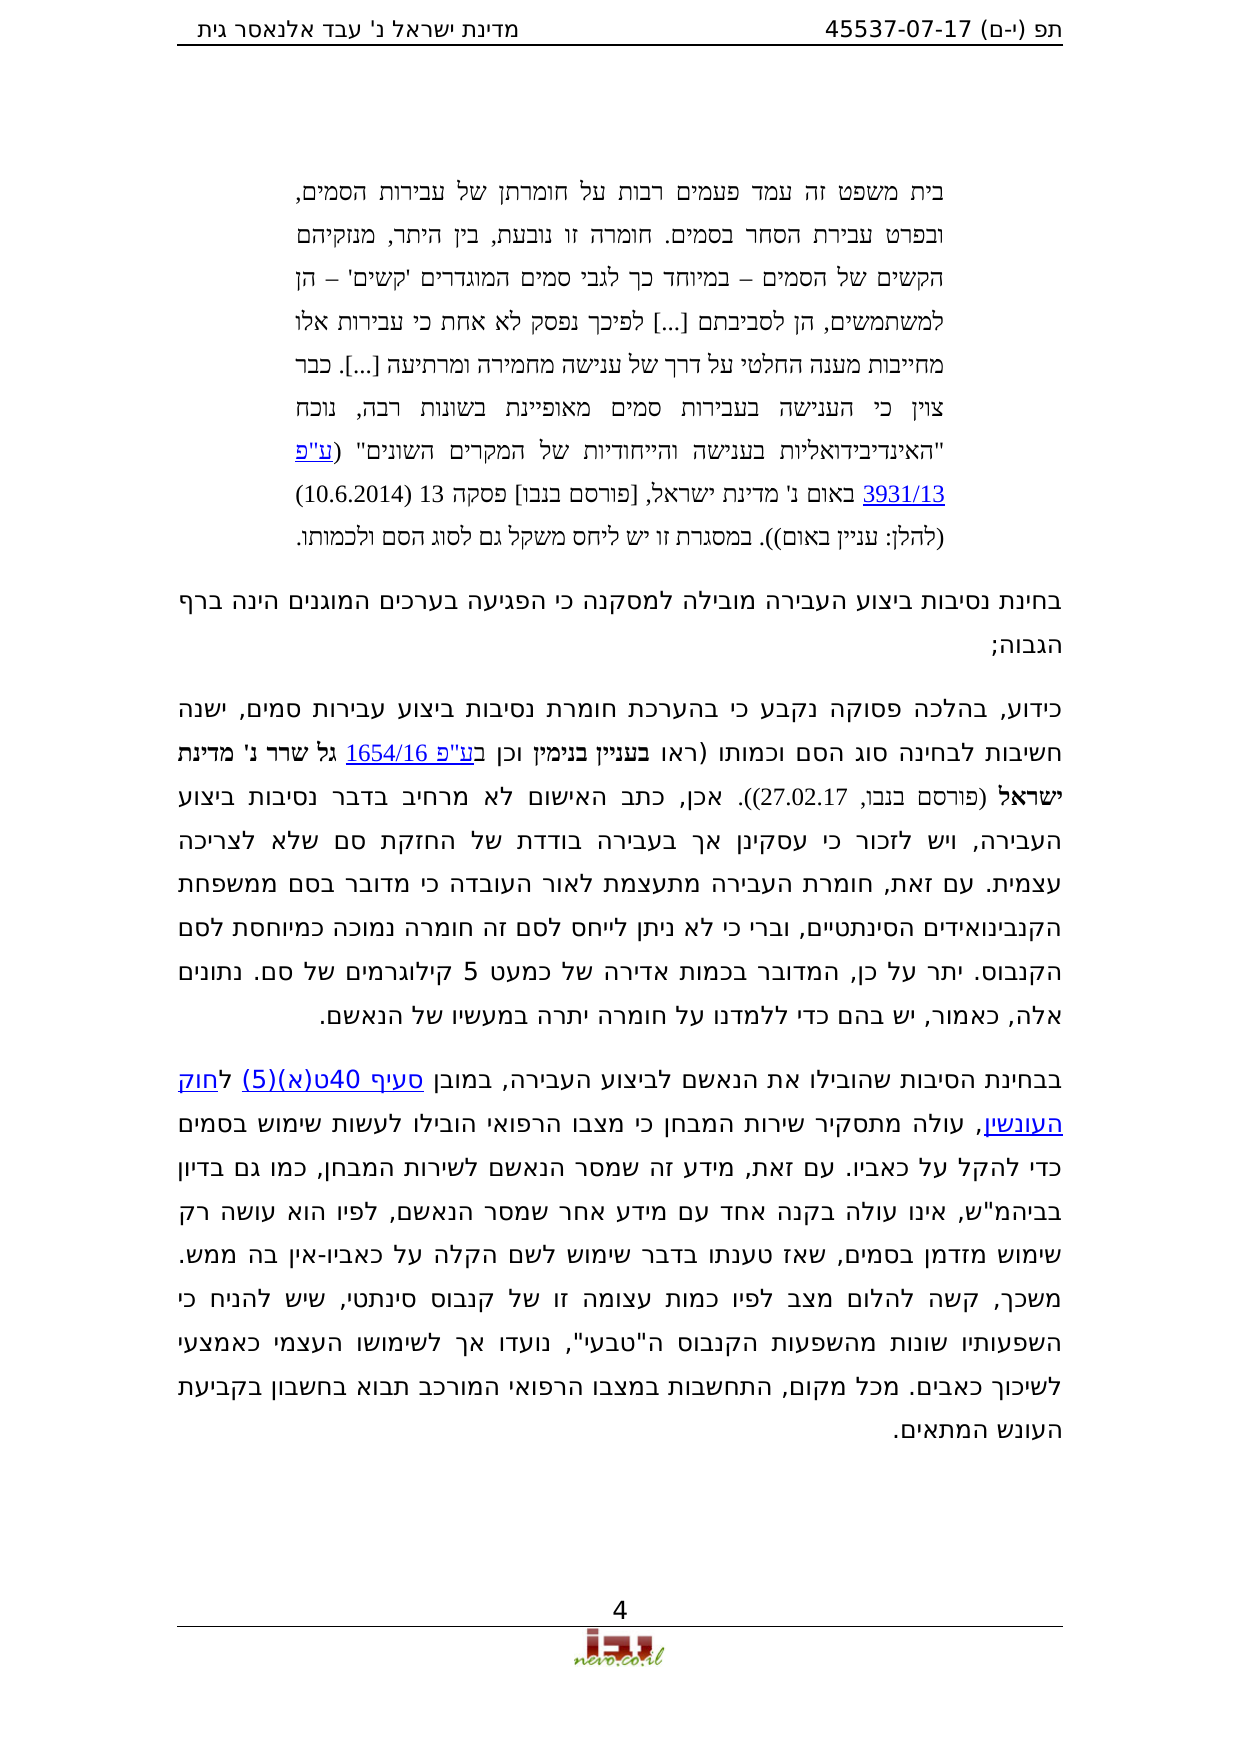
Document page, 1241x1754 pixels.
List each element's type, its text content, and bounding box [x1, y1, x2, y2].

text בחינת נסיבות ביצוע העבירה מובילה למסקנה כי הפגיעה בערכים המוגנים הינה ברף הגבוה; [177, 586, 1063, 659]
text כידוע, בהלכה פסוקה נקבע כי בהערכת חומרת נסיבות ביצוע עבירות סמים, ישנה חשיבות לבחינה סוג הסם וכמותו (ראו בעניין בנימין וכן בע"פ 1654/16 גל שרר נ' מדינת ישראל (פורסם בנבו, 27.02.17)). אכן, כתב האישום לא מרחיב בדבר נסיבות ביצוע העבירה, ויש לזכור כי עסקינן אך בעבירה בודדת של החזקת סם שלא לצריכה עצמית. עם זאת, חומרת העבירה מתעצמת לאור העובדה כי מדובר בסם ממשפחת הקנבינואידים הסינתטיים, וברי כי לא ניתן לייחס לסם זה חומרה נמוכה כמיוחסת לסם הקנבוס. יתר על כן, המדובר בכמות אדירה של כמעט 5 קילוגרמים של סם. נתונים אלה, כאמור, יש בהם כדי ללמדנו על חומרה יתרה במעשיו של הנאשם. [177, 694, 1063, 1030]
text בבחינת הסיבות שהובילו את הנאשם לביצוע העבירה, במובן סעיף 40ט(א)(5) לחוק העונשין, עולה מתסקיר שירות המבחן כי מצבו הרפואי הובילו לעשות שימוש בסמים כדי להקל על כאביו. עם זאת, מידע זה שמסר הנאשם לשירות המבחן, כמו גם בדיון בביהמ"ש, אינו עולה בקנה אחד עם מידע אחר שמסר הנאשם, לפיו הוא עושה רק שימוש מזדמן בסמים, שאז טענתו בדבר שימוש לשם הקלה על כאביו-אין בה ממש. משכך, קשה להלום מצב לפיו כמות עצומה זו של קנבוס סינתטי, שיש להניח כי השפעותיו שונות מהשפעות הקנבוס ה"טבעי", נועדו אך לשימושו העצמי כאמצעי לשיכוך כאבים. מכל מקום, התחשבות במצבו הרפואי המורכב תבוא בחשבון בקביעת העונש המתאים. [177, 1066, 1063, 1445]
picture [574, 1628, 666, 1667]
text בית משפט זה עמד פעמים רבות על חומרתן של עבירות הסמים, ובפרט עבירת הסחר בסמים. חומרה זו נובעת, בין היתר, מנזקיהם הקשים של הסמים – במיוחד כך לגבי סמים המוגדרים 'קשים' – הן למשתמשים, הן לסביבתם [...] לפיכך נפסק לא אחת כי עבירות אלו מחייבות מענה החלטי על דרך של ענישה מחמירה ומרתיעה [...]. כבר צוין כי הענישה בעבירות סמים מאופיינת בשונות רבה, נוכח "האינדיבידואליות בענישה והייחודיות של המקרים השונים" (ע"פ 3931/13 באום נ' מדינת ישראל, [פורסם בנבו] פסקה 13 (10.6.2014) (להלן: עניין באום)). במסגרת זו יש ליחס משקל גם לסוג הסם ולכמותו. [295, 177, 945, 551]
